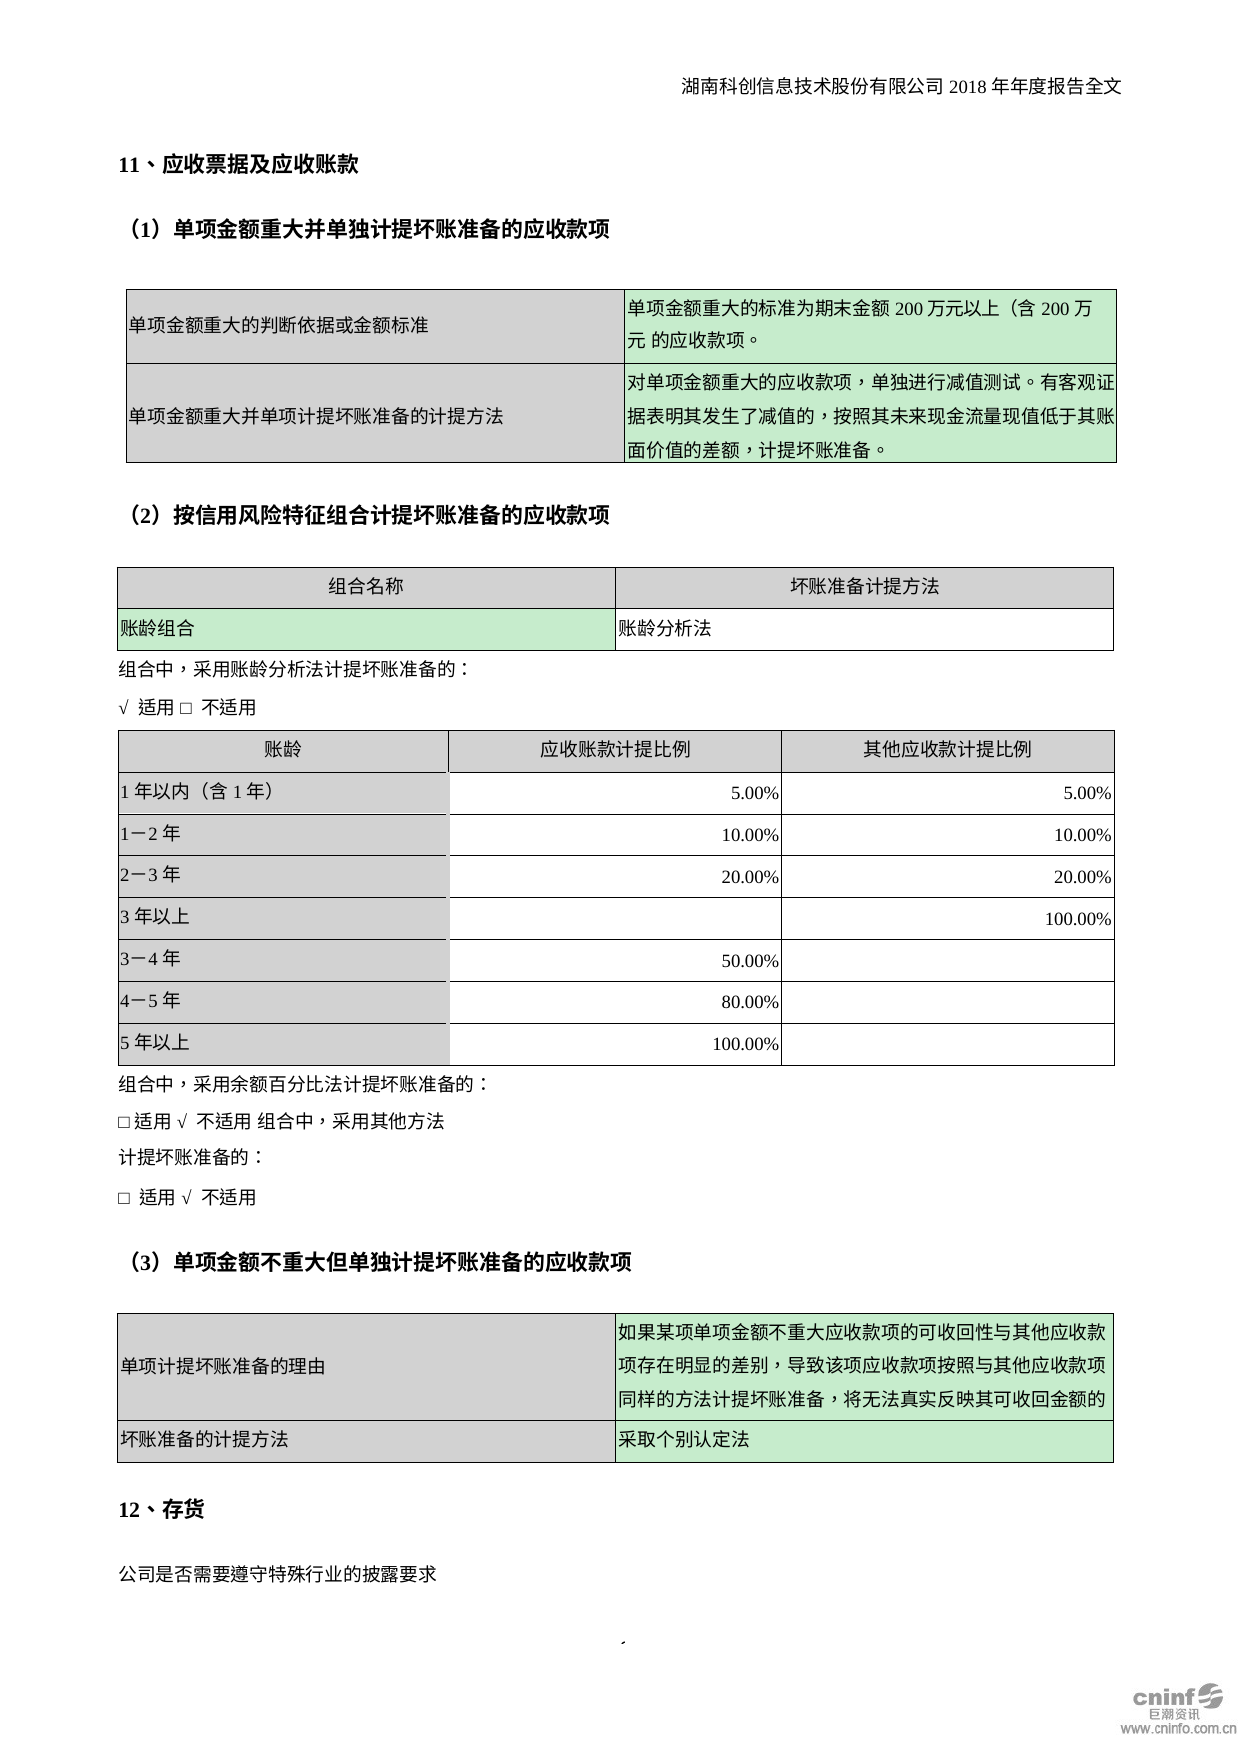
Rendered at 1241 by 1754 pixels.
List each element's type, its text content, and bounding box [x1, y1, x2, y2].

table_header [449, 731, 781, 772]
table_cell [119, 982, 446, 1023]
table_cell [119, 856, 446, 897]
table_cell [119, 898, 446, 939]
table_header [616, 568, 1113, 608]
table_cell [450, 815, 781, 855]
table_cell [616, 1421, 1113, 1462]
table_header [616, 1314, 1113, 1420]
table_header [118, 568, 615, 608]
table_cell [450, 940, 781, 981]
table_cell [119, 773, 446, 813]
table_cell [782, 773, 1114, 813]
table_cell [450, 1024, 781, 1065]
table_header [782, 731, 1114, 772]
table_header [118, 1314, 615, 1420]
text 组合中，采用账龄分析法计提坏账准备的： [118, 657, 1240, 682]
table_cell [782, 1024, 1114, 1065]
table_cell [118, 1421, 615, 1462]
text □ 适用 √ 不适用 组合中，采用其他方法计提坏账准备的： [118, 1109, 458, 1170]
text √ 适用 □ 不适用 [118, 694, 1240, 720]
picture [1115, 1680, 1240, 1737]
subtitle （2）按信用风险特征组合计提坏账准备的应收款项 [118, 500, 1240, 530]
text 组合中，采用余额百分比法计提坏账准备的： [118, 1071, 1240, 1097]
subtitle （1）单项金额重大并单独计提坏账准备的应收款项 [118, 214, 1240, 244]
text □ 适用 √ 不适用 [118, 1185, 1240, 1210]
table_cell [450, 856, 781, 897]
text 公司是否需要遵守特殊行业的披露要求 [118, 1561, 1240, 1587]
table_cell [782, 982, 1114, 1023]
text ） [102, 286, 1122, 312]
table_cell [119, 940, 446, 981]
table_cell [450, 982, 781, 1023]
subtitle （3）单项金额不重大但单独计提坏账准备的应收款项 [118, 1247, 1240, 1276]
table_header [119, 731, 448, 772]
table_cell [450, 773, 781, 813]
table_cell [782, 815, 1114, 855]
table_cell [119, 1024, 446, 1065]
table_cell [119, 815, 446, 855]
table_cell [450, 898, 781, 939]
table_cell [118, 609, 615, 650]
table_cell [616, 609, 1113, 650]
subtitle 11、应收票据及应收账款 [118, 149, 1240, 179]
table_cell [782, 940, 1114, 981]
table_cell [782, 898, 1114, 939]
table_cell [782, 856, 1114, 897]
subtitle 12、存货 [118, 1494, 1240, 1523]
